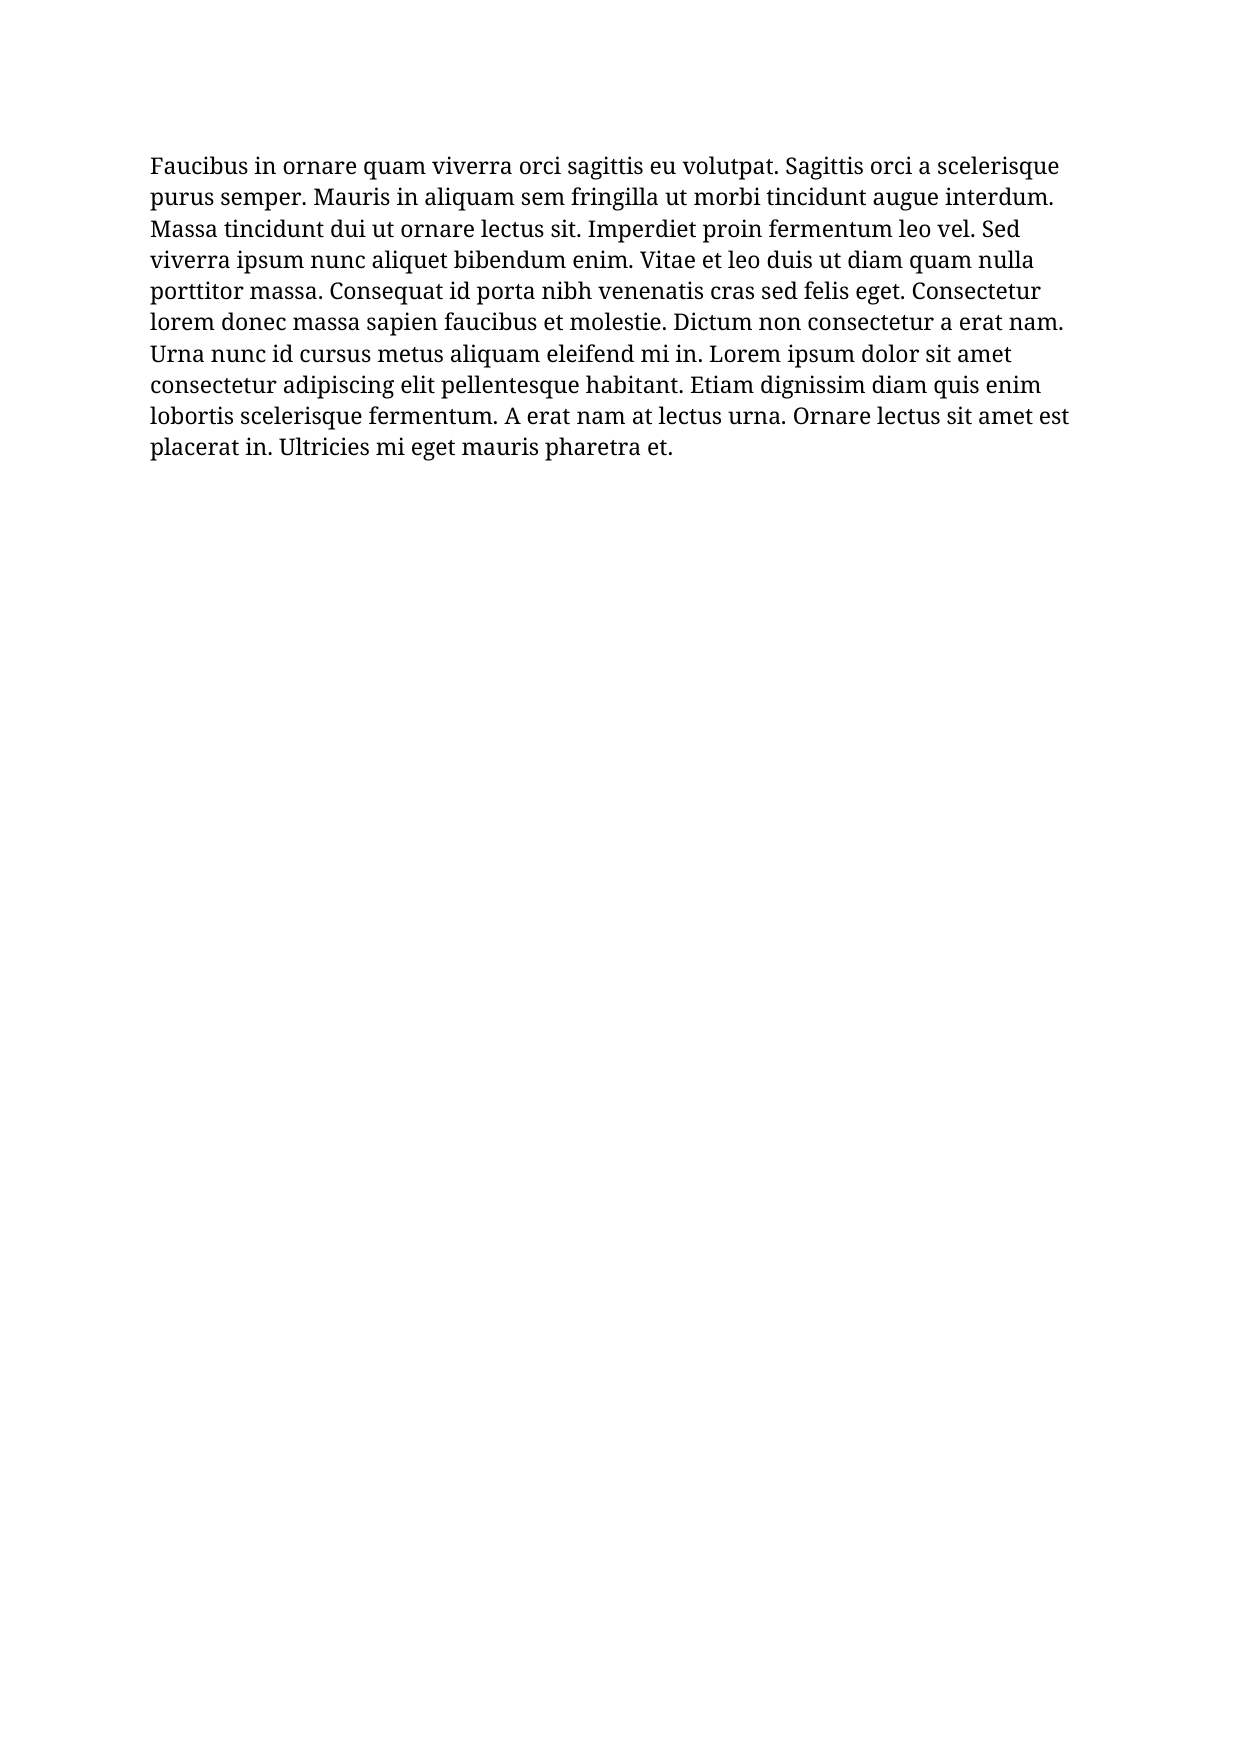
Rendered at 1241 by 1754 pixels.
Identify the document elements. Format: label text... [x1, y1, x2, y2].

text Faucibus in ornare quam viverra orci sagittis eu volutpat. Sagittis orci a scelerisque purus semper. Mauris in aliquam sem fringilla ut morbi tincidunt augue interdum. Massa tincidunt dui ut ornare lectus sit. Imperdiet proin fermentum leo vel. Sed viverra ipsum nunc aliquet bibendum enim. Vitae et leo duis ut diam quam nulla porttitor massa. Consequat id porta nibh venenatis cras sed felis eget. Consectetur lorem donec massa sapien faucibus et molestie. Dictum non consectetur a erat nam. Urna nunc id cursus metus aliquam eleifend mi in. Lorem ipsum dolor sit amet consectetur adipiscing elit pellentesque habitant. Etiam dignissim diam quis enim lobortis scelerisque fermentum. A erat nam at lectus urna. Ornare lectus sit amet est placerat in. Ultricies mi eget mauris pharetra et. [150, 150, 1090, 462]
